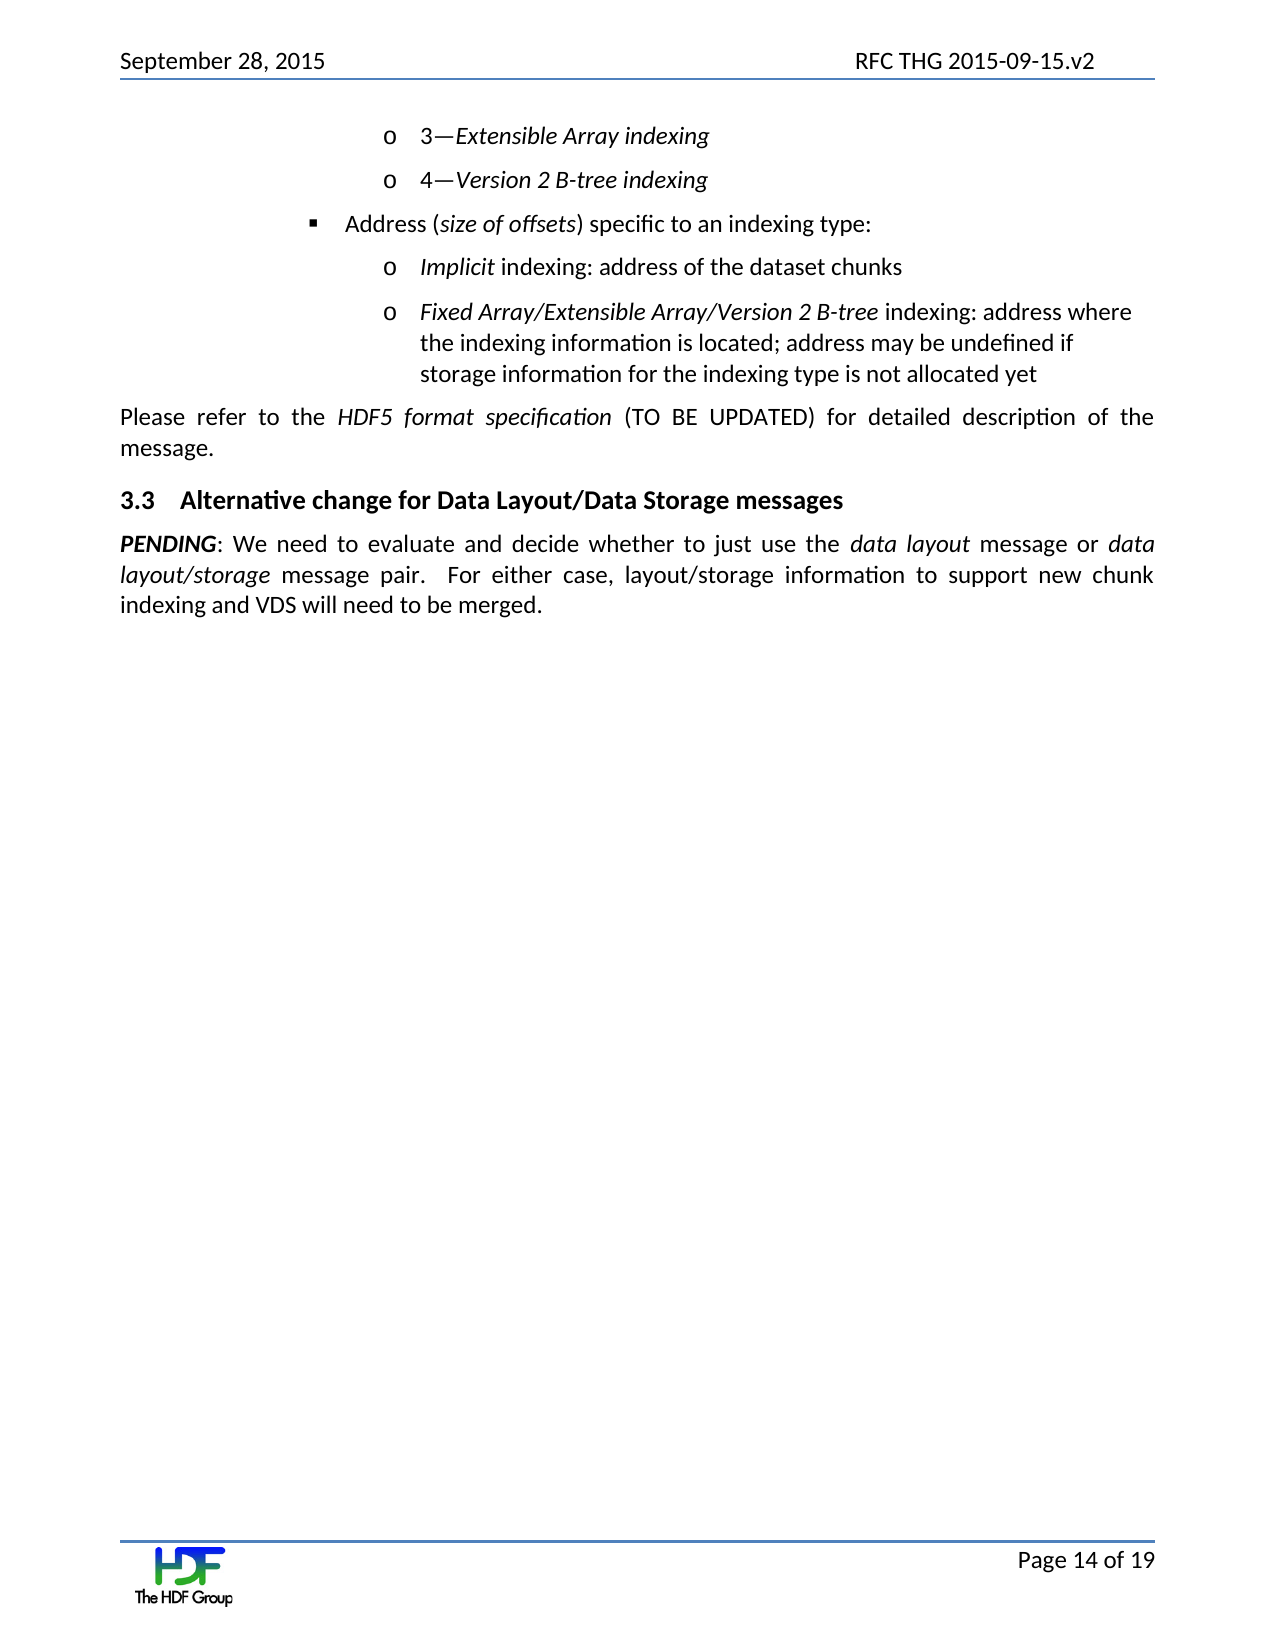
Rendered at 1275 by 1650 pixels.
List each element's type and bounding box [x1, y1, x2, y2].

picture [135, 1547, 233, 1607]
